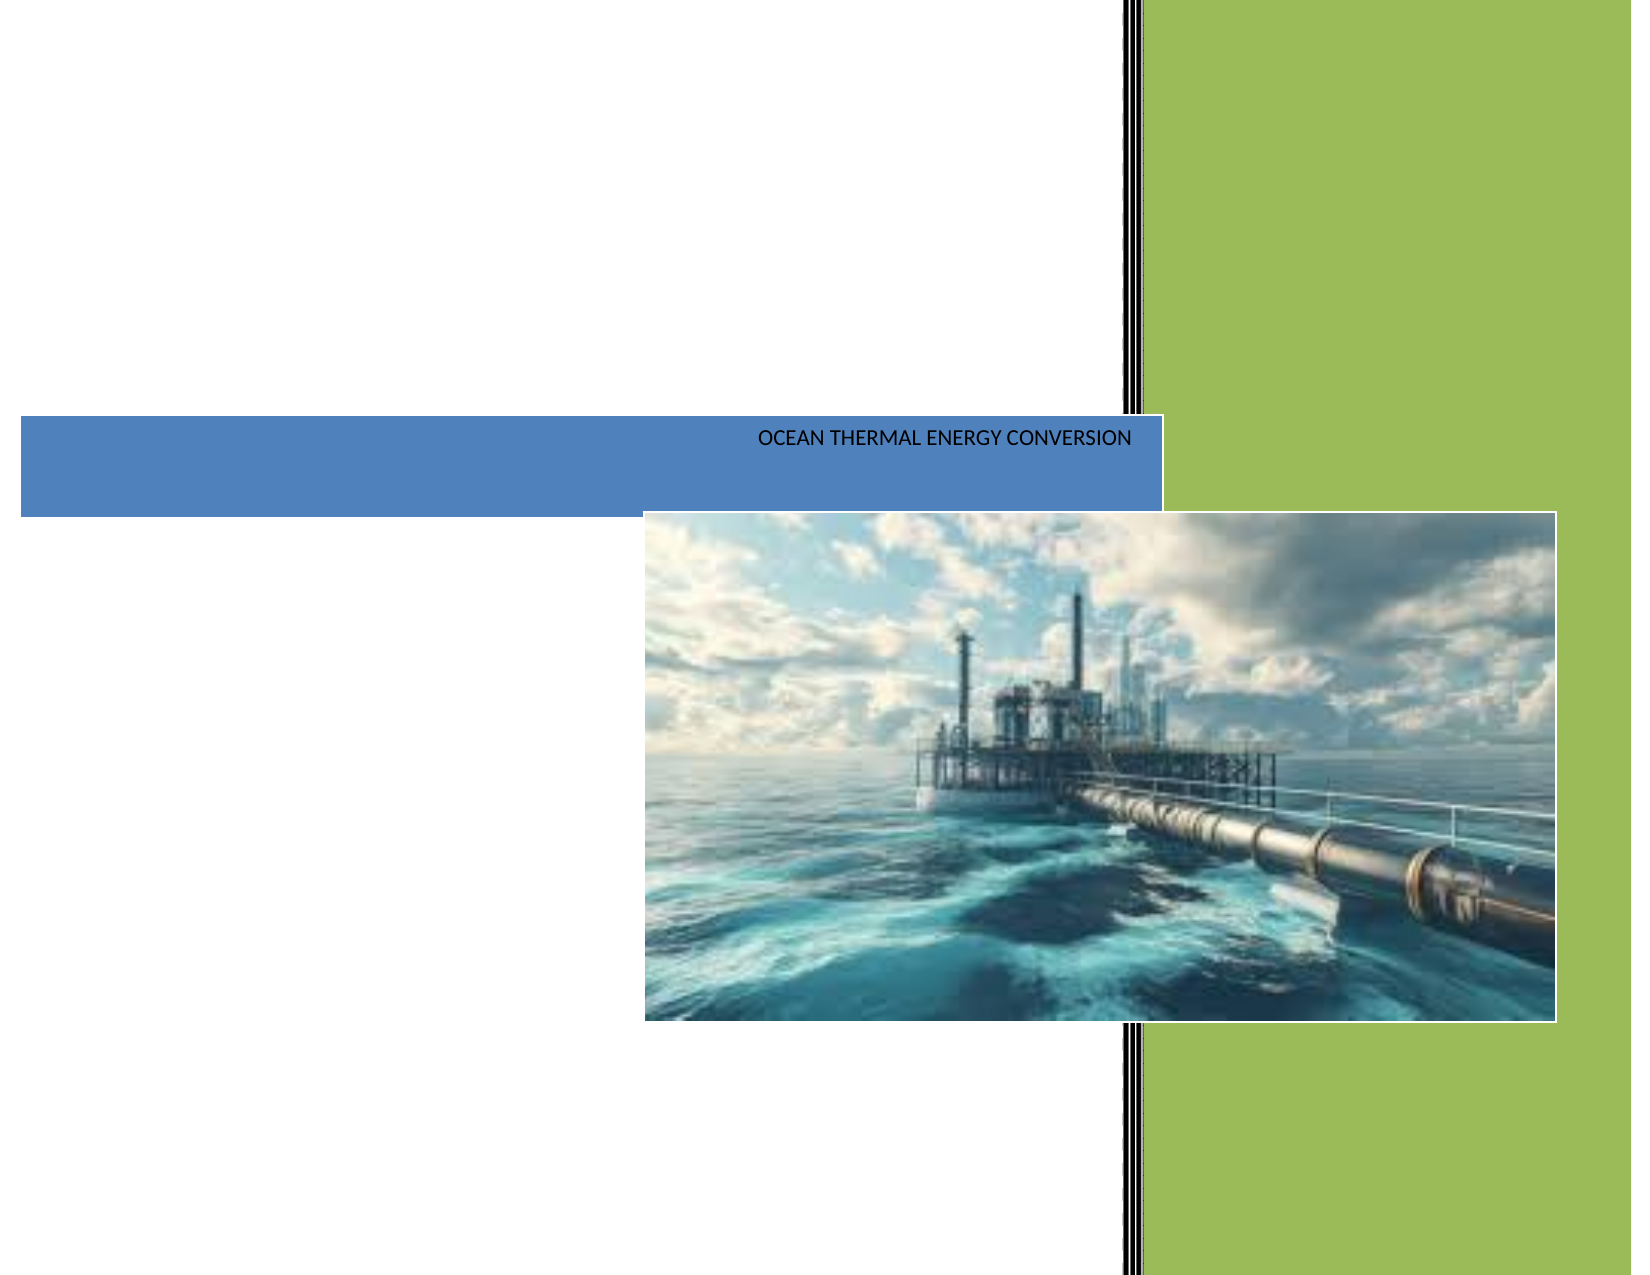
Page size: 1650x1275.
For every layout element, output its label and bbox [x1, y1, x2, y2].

picture [1122, 0, 1144, 414]
picture [645, 513, 1555, 1021]
picture [1122, 1023, 1144, 1275]
